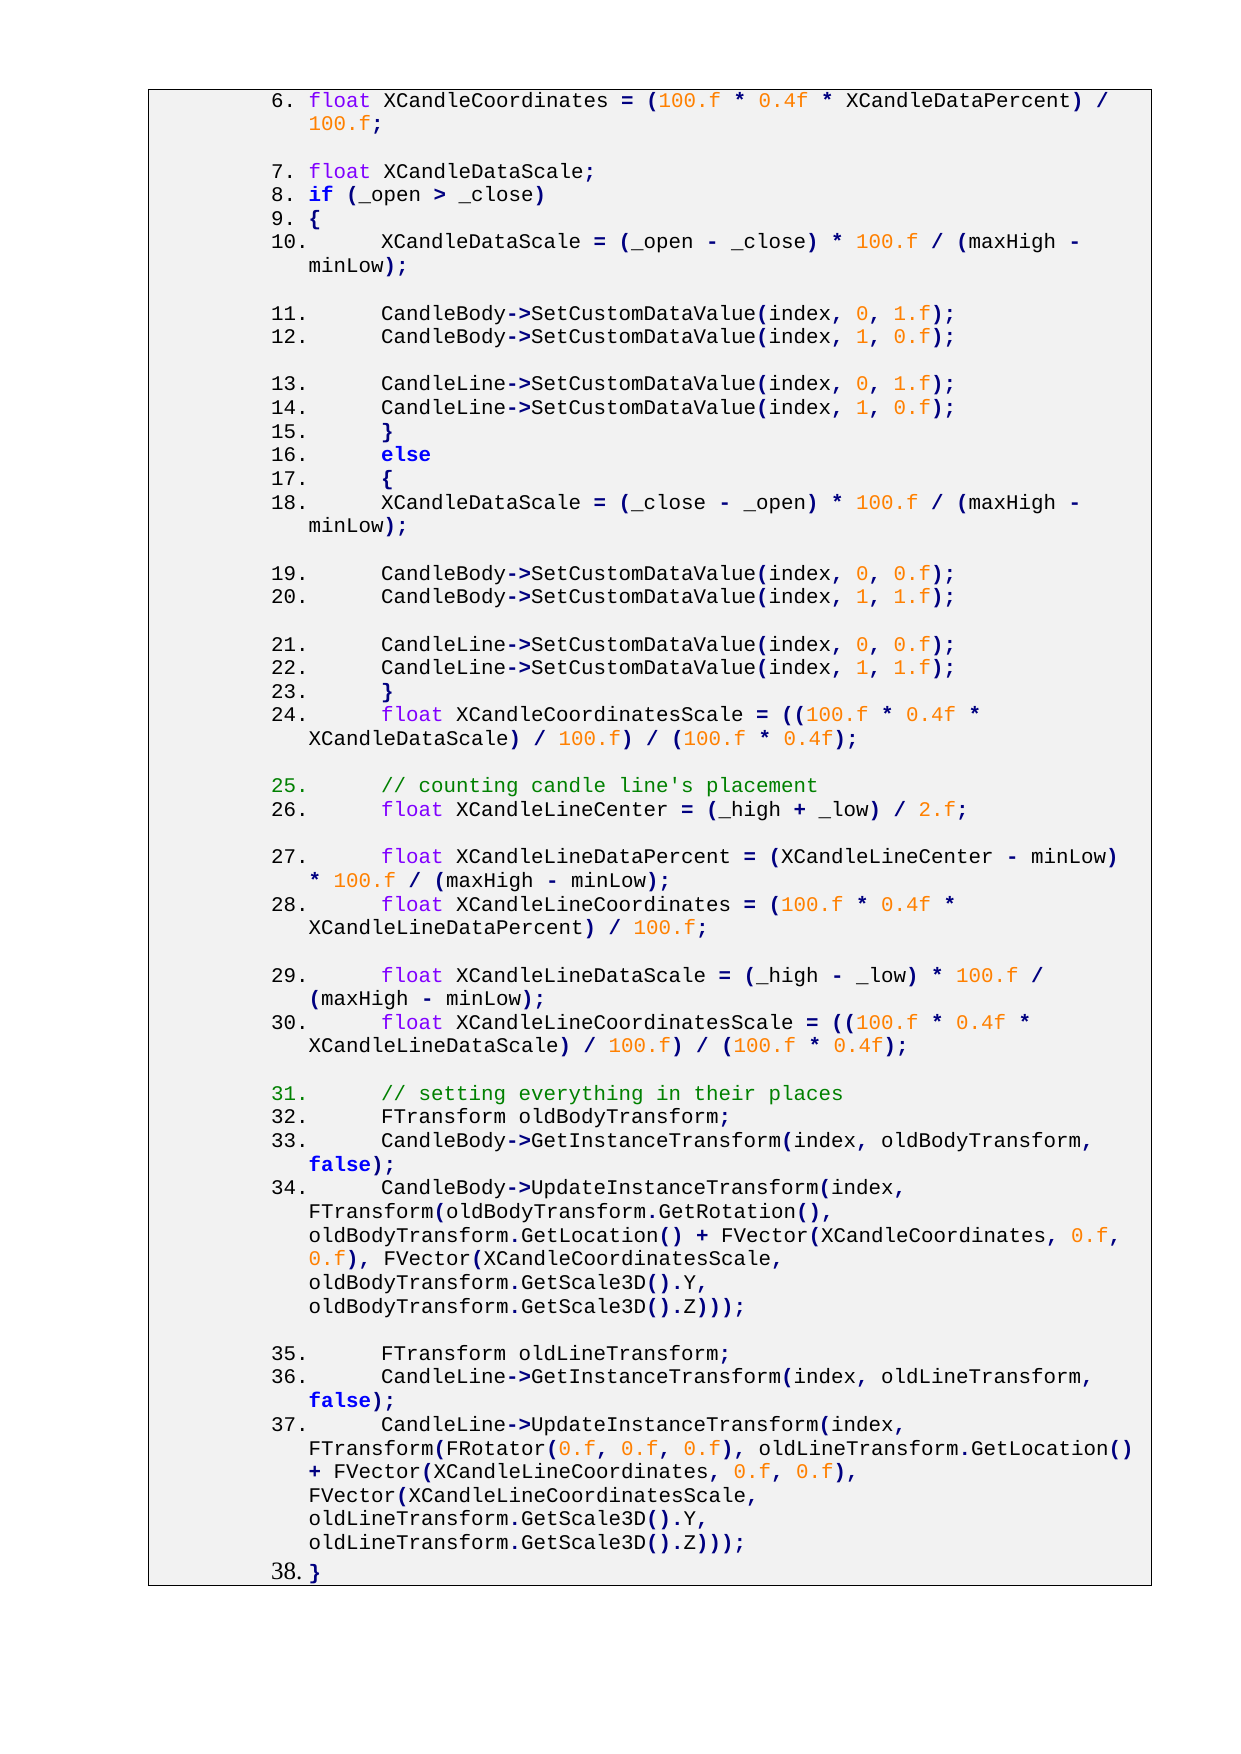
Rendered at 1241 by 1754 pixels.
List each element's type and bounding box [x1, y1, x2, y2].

table_header [149, 90, 1151, 1585]
